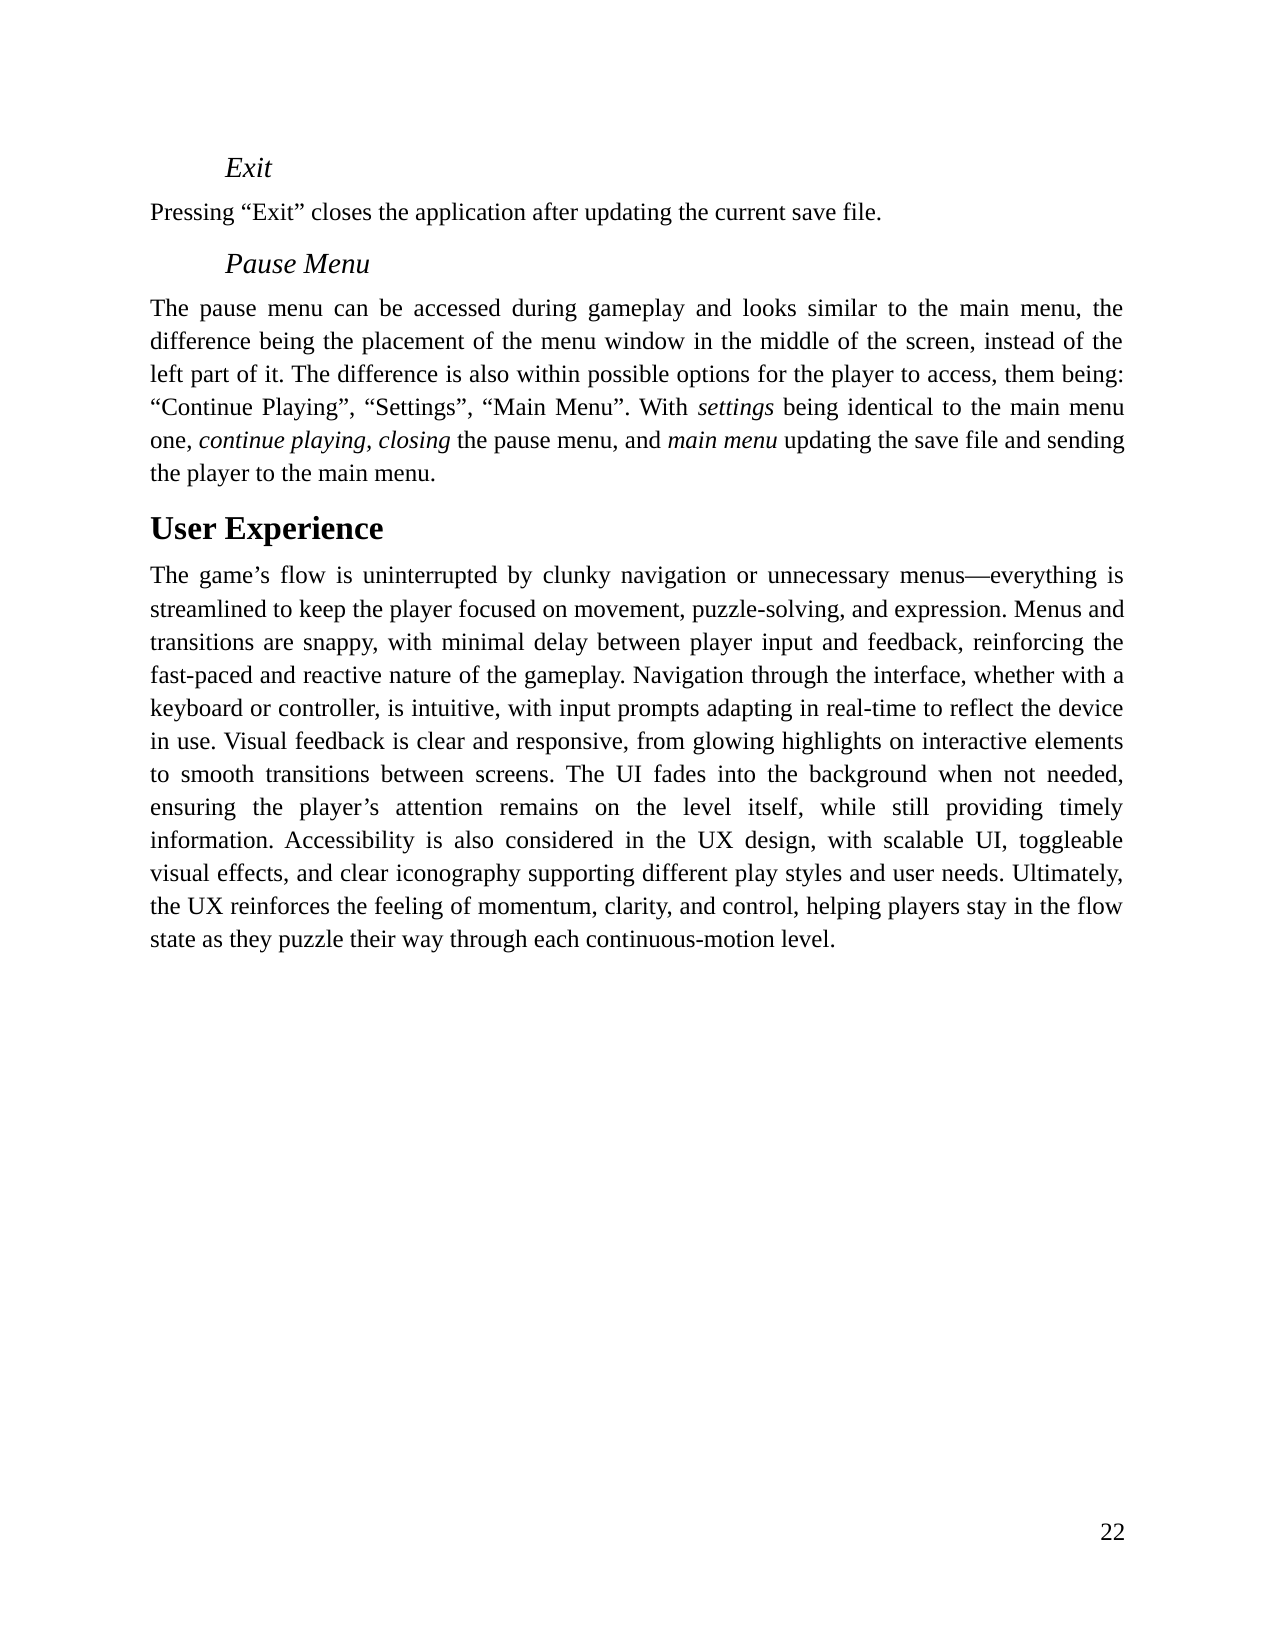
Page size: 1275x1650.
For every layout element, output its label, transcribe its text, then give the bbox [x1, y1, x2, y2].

subtitle Pause Menu [225, 247, 1125, 280]
subtitle User Experience [150, 508, 1125, 547]
text The game’s flow is uninterrupted by clunky navigation or unnecessary menus—everything is streamlined to keep the player focused on movement, puzzle-solving, and expression. Menus and transitions are snappy, with minimal delay between player input and feedback, reinforcing the fast-paced and reactive nature of the gameplay. Navigation through the interface, whether with a keyboard or controller, is intuitive, with input prompts adapting in real-time to reflect the device in use. Visual feedback is clear and responsive, from glowing highlights on interactive elements to smooth transitions between screens. The UI fades into the background when not needed, ensuring the player’s attention remains on the level itself, while still providing timely information. Accessibility is also considered in the UX design, with scalable UI, toggleable visual effects, and clear iconography supporting different play styles and user needs. Ultimately, the UX reinforces the feeling of momentum, clarity, and control, helping players stay in the flow state as they puzzle their way through each continuous-motion level. [150, 561, 1125, 953]
subtitle Exit [225, 150, 1125, 183]
text The pause menu can be accessed during gameplay and looks similar to the main menu, the difference being the placement of the menu window in the middle of the screen, instead of the left part of it. The difference is also within possible options for the player to access, them being: “Continue Playing”, “Settings”, “Main Menu”. With settings being identical to the main menu one, continue playing, closing the pause menu, and main menu updating the save file and sending the player to the main menu. [150, 293, 1125, 487]
text Pressing “Exit” closes the application after updating the current save file. [150, 197, 1125, 226]
